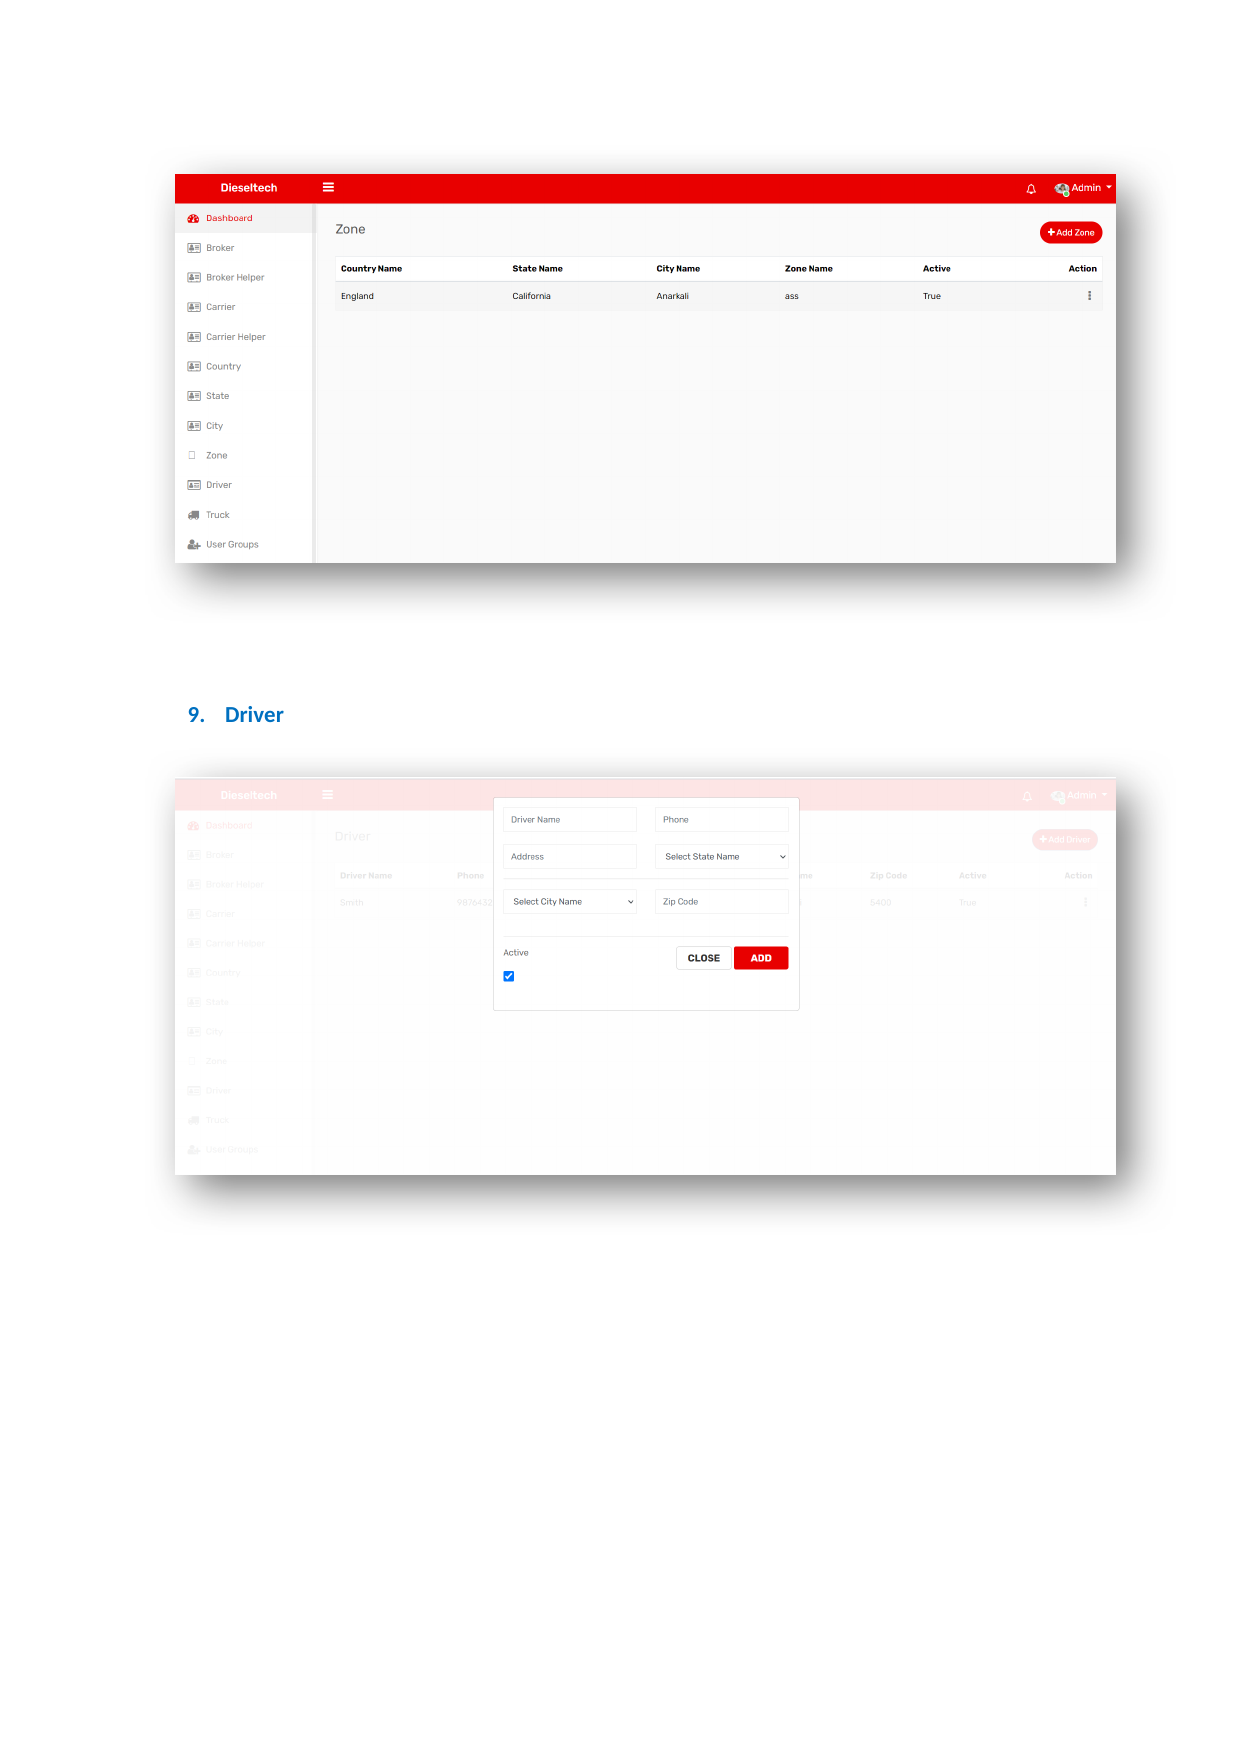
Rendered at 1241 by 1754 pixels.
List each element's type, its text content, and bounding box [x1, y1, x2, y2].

picture [175, 174, 1116, 563]
list Driver [187, 700, 1090, 728]
picture [175, 777, 1116, 1175]
